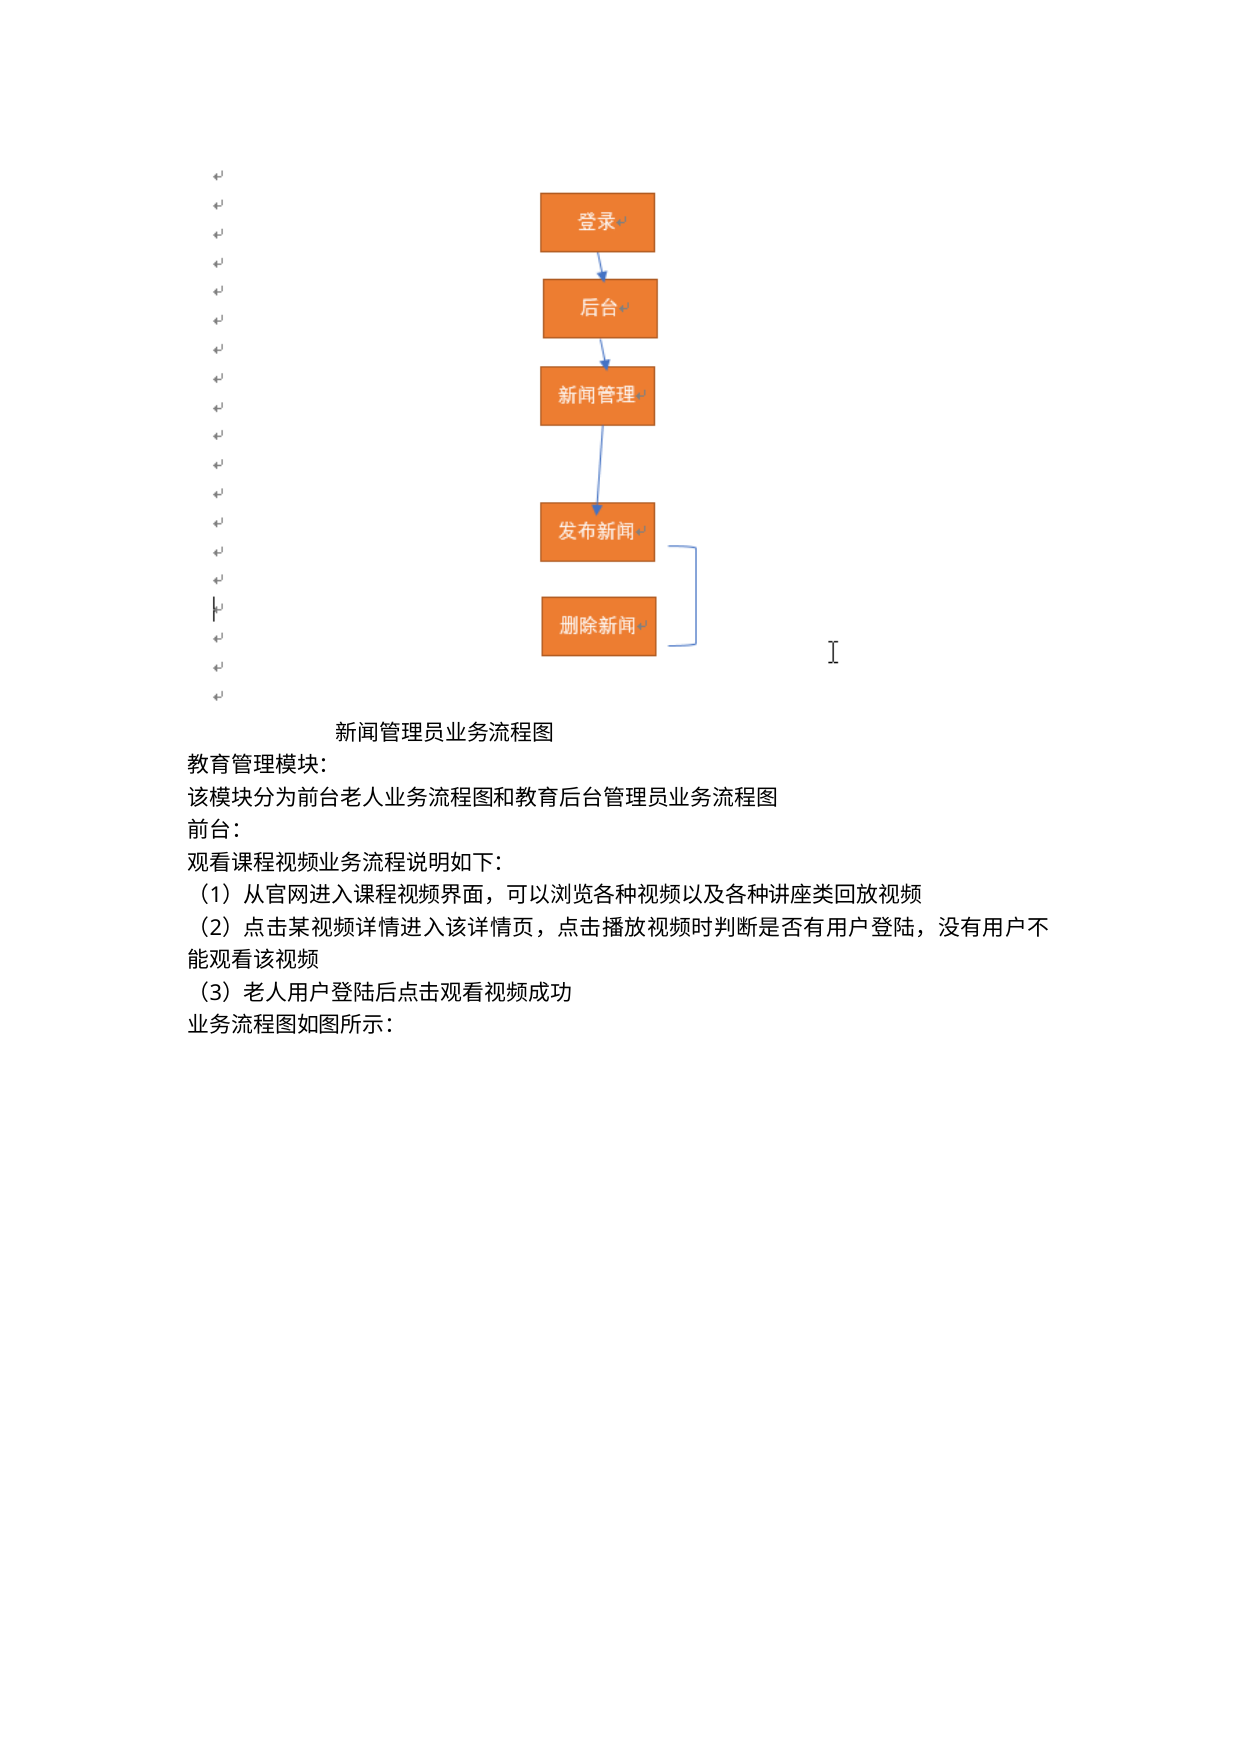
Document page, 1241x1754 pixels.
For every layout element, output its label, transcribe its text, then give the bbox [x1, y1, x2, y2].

text 教育管理模块： [187, 747, 1053, 779]
list 老人用户登陆后点击观看视频成功 [187, 974, 1053, 1007]
list 从官网进入课程视频界面，可以浏览各种视频以及各种讲座类回放视频 [187, 877, 1053, 909]
text 新闻管理员业务流程图 [187, 714, 1053, 747]
list 点击某视频详情进入该详情页，点击播放视频时判断是否有用户登陆，没有用户不能观看该视频 [187, 909, 1053, 974]
text 该模块分为前台老人业务流程图和教育后台管理员业务流程图 [187, 779, 1053, 812]
text 观看课程视频业务流程说明如下： [187, 844, 1053, 877]
text 业务流程图如图所示： [187, 1007, 1053, 1039]
picture [187, 162, 1053, 712]
text 前台： [187, 812, 1053, 844]
